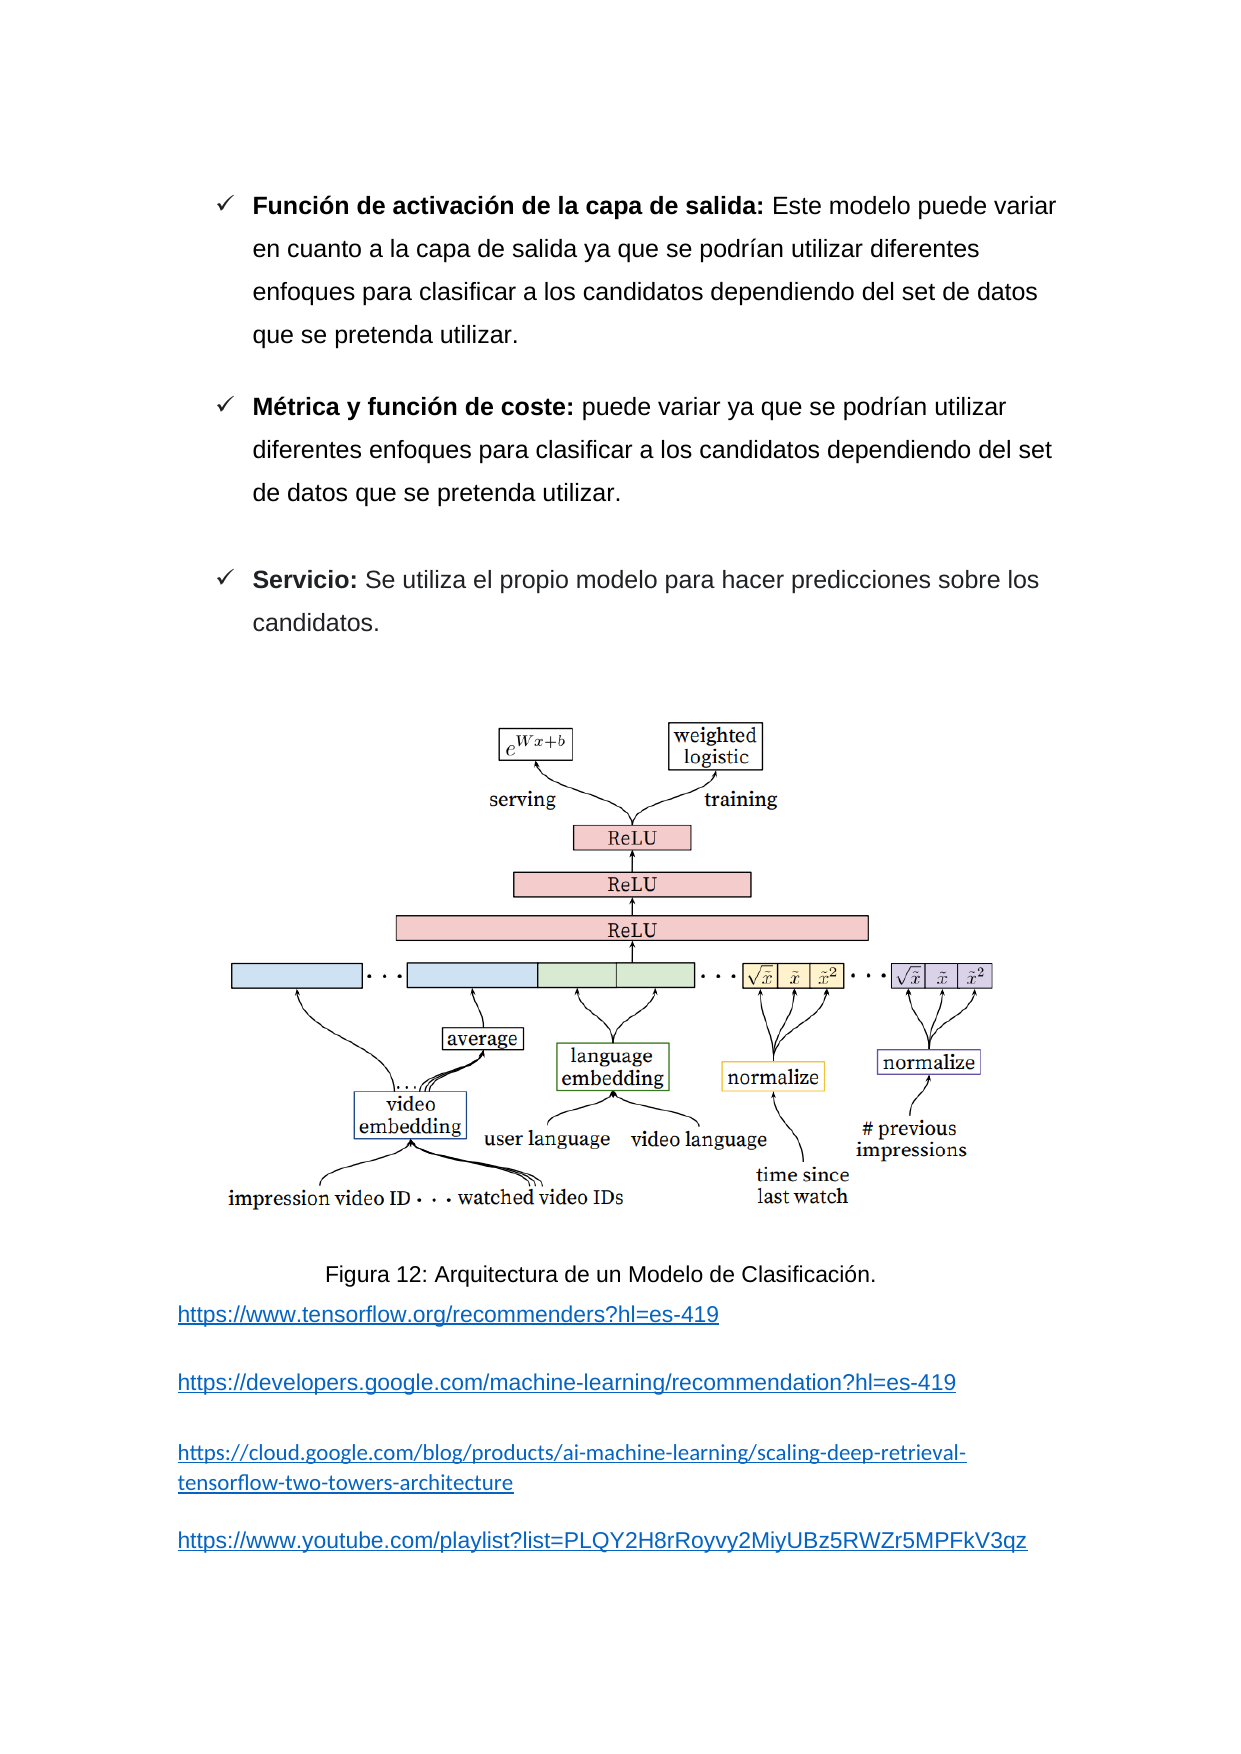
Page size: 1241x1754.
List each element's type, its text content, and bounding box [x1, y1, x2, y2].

list Métrica y función de coste: puede variar ya que se podrían utilizar diferentes enfoques para clasificar a los candidatos dependiendo del set de datos que se pretenda utilizar. [215, 392, 1063, 550]
text Figura 12: Arquitectura de un Modelo de Clasificación. [251, 1261, 1063, 1287]
list Función de activación de la capa de salida: Este modelo puede variar en cuanto a la capa de salida ya que se podrían utilizar diferentes enfoques para clasificar a los candidatos dependiendo del set de datos que se pretenda utilizar. [215, 191, 1063, 349]
text https://www.tensorflow.org/recommenders?hl=es-419 [177, 1301, 1063, 1327]
picture [177, 680, 1062, 1218]
list Servicio: Se utiliza el propio modelo para hacer predicciones sobre los candidatos. [215, 565, 1063, 637]
text https://developers.google.com/machine-learning/recommendation?hl=es-419 [177, 1369, 1063, 1396]
text https://www.youtube.com/playlist?list=PLQY2H8rRoyvy2MiyUBz5RWZr5MPFkV3qz [177, 1527, 1063, 1554]
text https://cloud.google.com/blog/products/ai-machine-learning/scaling-deep-retrieval-tensorflow-two-towers-architecture [177, 1438, 1063, 1496]
